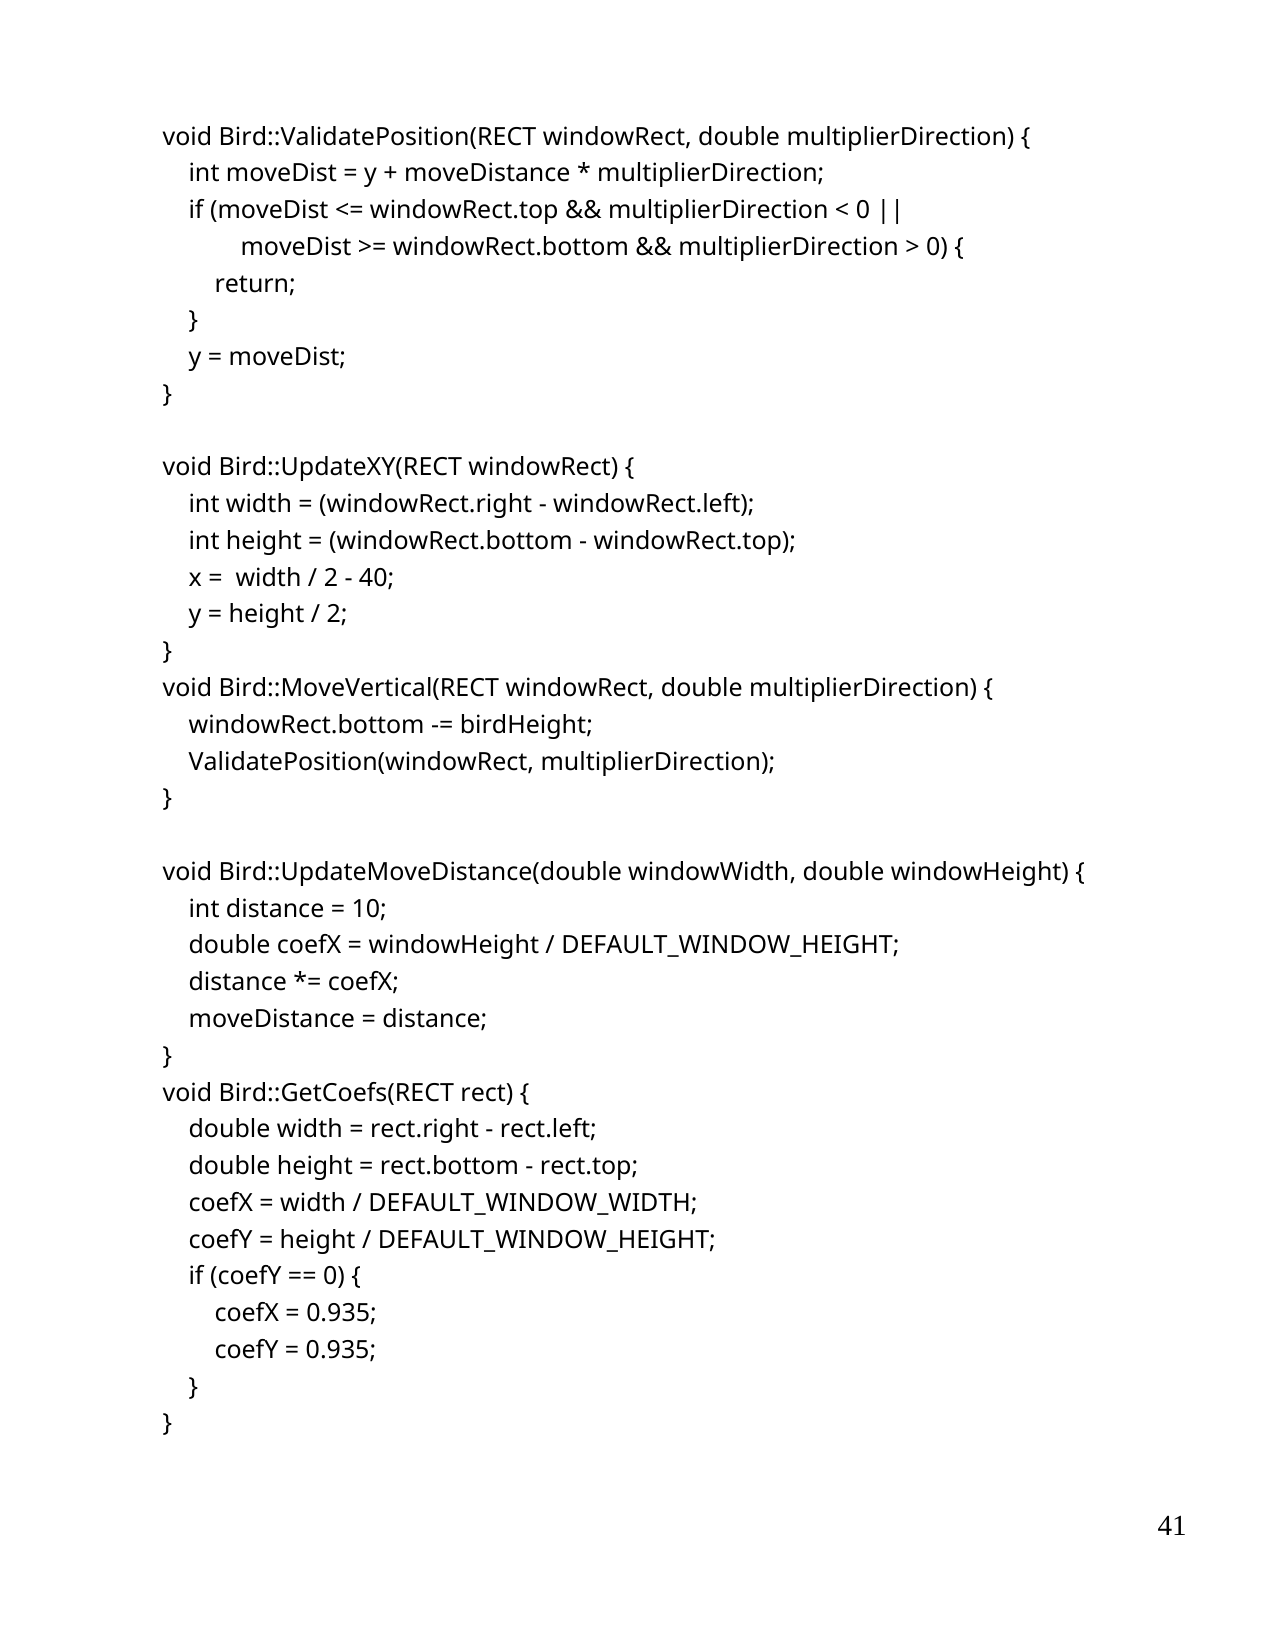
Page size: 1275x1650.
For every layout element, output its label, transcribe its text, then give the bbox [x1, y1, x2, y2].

text moveDist >= windowRect.bottom && multiplierDirection > 0) { [162, 228, 1186, 262]
text } [162, 302, 1186, 336]
text if (moveDist <= windowRect.top && multiplierDirection < 0 || [162, 192, 1186, 226]
text } [162, 1037, 1186, 1071]
text } [162, 376, 1186, 409]
text coefX = width / DEFAULT_WINDOW_WIDTH; [162, 1184, 1186, 1218]
text } [162, 780, 1186, 814]
text moveDistance = distance; [162, 1001, 1186, 1035]
text if (coefY == 0) { [162, 1258, 1186, 1292]
text double width = rect.right - rect.left; [162, 1111, 1186, 1145]
text coefY = height / DEFAULT_WINDOW_HEIGHT; [162, 1221, 1186, 1255]
text distance *= coefX; [162, 964, 1186, 998]
text double height = rect.bottom - rect.top; [162, 1148, 1186, 1182]
text } [162, 1405, 1186, 1439]
text } [162, 1368, 1186, 1402]
text double coefX = windowHeight / DEFAULT_WINDOW_HEIGHT; [162, 927, 1186, 961]
text void Bird::GetCoefs(RECT rect) { [162, 1074, 1186, 1108]
text ValidatePosition(windowRect, multiplierDirection); [162, 743, 1186, 777]
text coefX = 0.935; [162, 1295, 1186, 1329]
text void Bird::ValidatePosition(RECT windowRect, double multiplierDirection) { [162, 118, 1186, 152]
text int width = (windowRect.right - windowRect.left); [162, 486, 1186, 520]
text x = width / 2 - 40; [162, 559, 1186, 593]
text int moveDist = y + moveDistance * multiplierDirection; [162, 155, 1186, 189]
text coefY = 0.935; [162, 1332, 1186, 1366]
text windowRect.bottom -= birdHeight; [162, 706, 1186, 741]
text void Bird::UpdateMoveDistance(double windowWidth, double windowHeight) { [162, 853, 1186, 888]
text y = moveDist; [162, 339, 1186, 373]
text y = height / 2; [162, 596, 1186, 630]
text int distance = 10; [162, 890, 1186, 924]
text void Bird::MoveVertical(RECT windowRect, double multiplierDirection) { [162, 670, 1186, 704]
text void Bird::UpdateXY(RECT windowRect) { [162, 449, 1186, 483]
text int height = (windowRect.bottom - windowRect.top); [162, 523, 1186, 557]
text return; [162, 265, 1186, 299]
text } [162, 633, 1186, 667]
